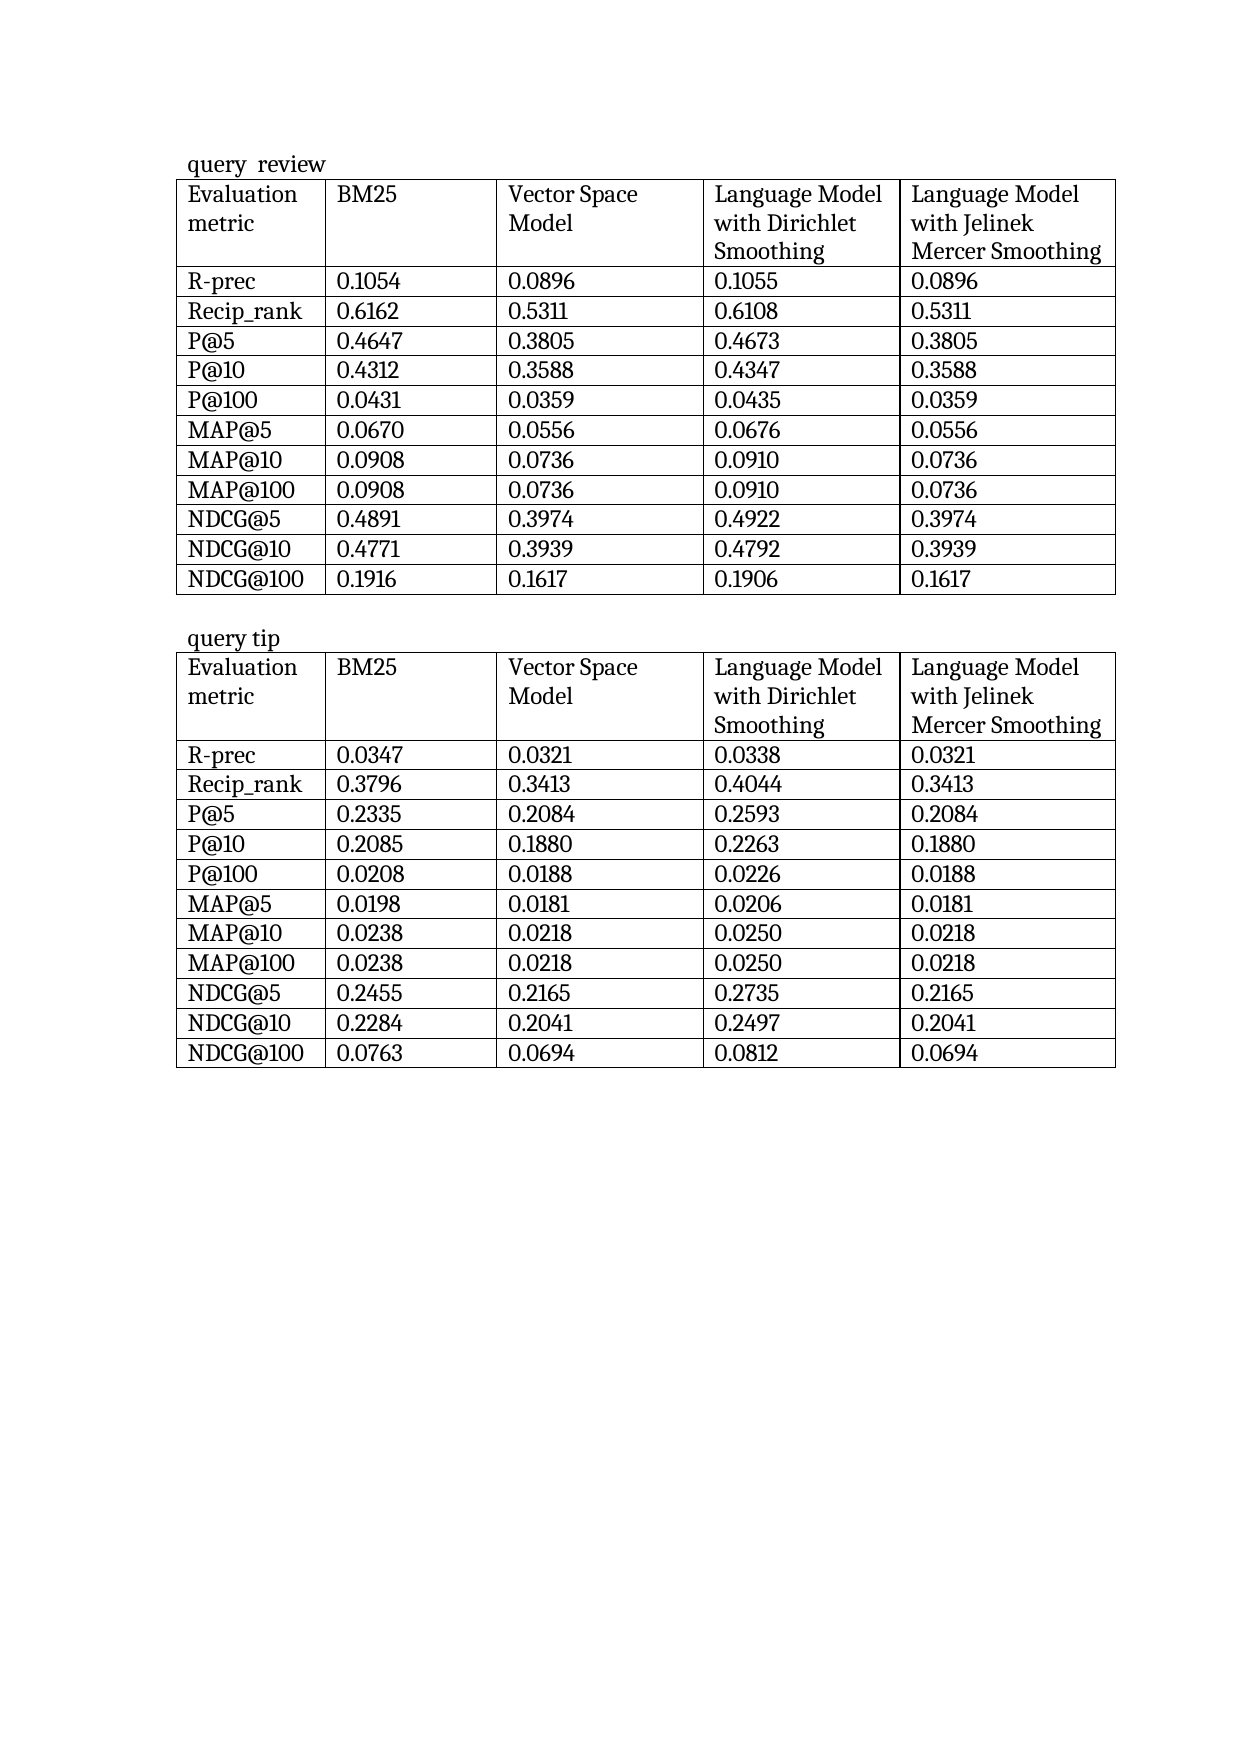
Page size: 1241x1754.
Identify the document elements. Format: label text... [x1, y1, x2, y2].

table_cell 0.0206 [704, 890, 899, 918]
table_cell 0.4312 [326, 356, 496, 385]
table_cell 0.5311 [497, 297, 703, 326]
table_cell 0.1880 [497, 830, 703, 859]
table_cell 0.0910 [704, 476, 899, 504]
table_header Language Model with Jelinek Mercer Smoothing [901, 653, 1115, 739]
table_cell 0.6108 [704, 297, 899, 326]
table_cell R-prec [177, 741, 325, 769]
table_cell MAP@5 [177, 890, 325, 918]
table_header Language Model with Dirichlet Smoothing [704, 180, 899, 266]
table_cell 0.0238 [326, 919, 496, 948]
table_cell 0.2735 [704, 979, 899, 1008]
table_cell 0.1906 [704, 565, 899, 594]
table_cell 0.0321 [497, 741, 703, 769]
table_cell P@5 [177, 800, 325, 829]
table_cell 0.2085 [326, 830, 496, 859]
table_header BM25 [326, 180, 496, 266]
table_cell 0.4673 [704, 327, 899, 355]
table_cell 0.0218 [497, 919, 703, 948]
table_cell 0.3413 [497, 770, 703, 799]
table_cell 0.0435 [704, 386, 899, 415]
table_cell 0.0250 [704, 949, 899, 978]
table_cell 0.2041 [901, 1009, 1115, 1037]
table_cell 0.3939 [901, 535, 1115, 564]
table_cell 0.0896 [497, 267, 703, 296]
table_cell 0.1916 [326, 565, 496, 594]
table_cell 0.6162 [326, 297, 496, 326]
table_cell P@100 [177, 386, 325, 415]
table_cell Recip_rank [177, 297, 325, 326]
table_cell 0.0556 [497, 416, 703, 445]
text query review [187, 150, 1053, 179]
table_header Evaluation metric [177, 653, 325, 739]
table_cell 0.0198 [326, 890, 496, 918]
table_cell MAP@100 [177, 949, 325, 978]
table_cell 0.2497 [704, 1009, 899, 1037]
table_cell 0.3588 [497, 356, 703, 385]
table_cell 0.1617 [901, 565, 1115, 594]
table_cell NDCG@100 [177, 565, 325, 594]
table_cell 0.0347 [326, 741, 496, 769]
table_cell 0.3974 [497, 505, 703, 534]
table_cell 0.0431 [326, 386, 496, 415]
table_cell MAP@10 [177, 446, 325, 474]
table_cell 0.0763 [326, 1039, 496, 1067]
table_cell 0.2284 [326, 1009, 496, 1037]
table_cell 0.1617 [497, 565, 703, 594]
table_cell 0.0218 [901, 919, 1115, 948]
table_cell 0.0321 [901, 741, 1115, 769]
table_cell Recip_rank [177, 770, 325, 799]
table_cell 0.2084 [497, 800, 703, 829]
table_cell 0.2165 [497, 979, 703, 1008]
table_cell 0.0908 [326, 476, 496, 504]
table_cell 0.0181 [901, 890, 1115, 918]
table_cell 0.4792 [704, 535, 899, 564]
table_cell 0.3796 [326, 770, 496, 799]
table_cell 0.2263 [704, 830, 899, 859]
table_header Vector Space Model [497, 180, 703, 266]
table_header Vector Space Model [497, 653, 703, 739]
table_header BM25 [326, 653, 496, 739]
table_cell 0.0226 [704, 860, 899, 888]
text query tip [187, 623, 1053, 652]
table_cell 0.0181 [497, 890, 703, 918]
table_header Language Model with Jelinek Mercer Smoothing [901, 180, 1115, 266]
table_cell 0.3588 [901, 356, 1115, 385]
table_cell 0.0694 [497, 1039, 703, 1067]
table_cell 0.2335 [326, 800, 496, 829]
table_cell 0.0218 [497, 949, 703, 978]
table_cell 0.1880 [901, 830, 1115, 859]
table_cell 0.3939 [497, 535, 703, 564]
table_cell 0.1054 [326, 267, 496, 296]
table_cell 0.0556 [901, 416, 1115, 445]
table_cell 0.2455 [326, 979, 496, 1008]
table_cell 0.0908 [326, 446, 496, 474]
table_cell P@5 [177, 327, 325, 355]
table_cell NDCG@100 [177, 1039, 325, 1067]
table_cell 0.5311 [901, 297, 1115, 326]
table_cell MAP@100 [177, 476, 325, 504]
table_cell 0.3805 [901, 327, 1115, 355]
table_cell NDCG@5 [177, 979, 325, 1008]
table_cell 0.0238 [326, 949, 496, 978]
table_cell 0.0736 [901, 476, 1115, 504]
table_cell 0.0218 [901, 949, 1115, 978]
table_cell 0.0736 [901, 446, 1115, 474]
table_cell MAP@10 [177, 919, 325, 948]
table_cell 0.0188 [497, 860, 703, 888]
table_cell 0.0676 [704, 416, 899, 445]
table_cell NDCG@10 [177, 535, 325, 564]
table_cell NDCG@10 [177, 1009, 325, 1037]
table_cell 0.0359 [901, 386, 1115, 415]
table_cell 0.0736 [497, 476, 703, 504]
table_cell 0.0359 [497, 386, 703, 415]
table_cell 0.4771 [326, 535, 496, 564]
table_cell 0.2084 [901, 800, 1115, 829]
table_cell 0.4347 [704, 356, 899, 385]
table_cell 0.0910 [704, 446, 899, 474]
table_cell P@10 [177, 356, 325, 385]
table_cell 0.0250 [704, 919, 899, 948]
table_cell 0.2041 [497, 1009, 703, 1037]
table_cell 0.0736 [497, 446, 703, 474]
table_cell 0.0208 [326, 860, 496, 888]
table_cell 0.3974 [901, 505, 1115, 534]
table_cell MAP@5 [177, 416, 325, 445]
table_cell 0.2165 [901, 979, 1115, 1008]
table_cell 0.4044 [704, 770, 899, 799]
table_header Language Model with Dirichlet Smoothing [704, 653, 899, 739]
table_cell P@10 [177, 830, 325, 859]
table_cell 0.4922 [704, 505, 899, 534]
table_cell 0.3413 [901, 770, 1115, 799]
table_cell 0.2593 [704, 800, 899, 829]
table_cell R-prec [177, 267, 325, 296]
table_cell P@100 [177, 860, 325, 888]
table_cell 0.1055 [704, 267, 899, 296]
table_cell 0.0812 [704, 1039, 899, 1067]
table_header Evaluation metric [177, 180, 325, 266]
table_cell 0.3805 [497, 327, 703, 355]
table_cell 0.0338 [704, 741, 899, 769]
table_cell 0.4647 [326, 327, 496, 355]
table_cell NDCG@5 [177, 505, 325, 534]
table_cell 0.0694 [901, 1039, 1115, 1067]
table_cell 0.0188 [901, 860, 1115, 888]
table_cell 0.0670 [326, 416, 496, 445]
table_cell 0.0896 [901, 267, 1115, 296]
table_cell 0.4891 [326, 505, 496, 534]
